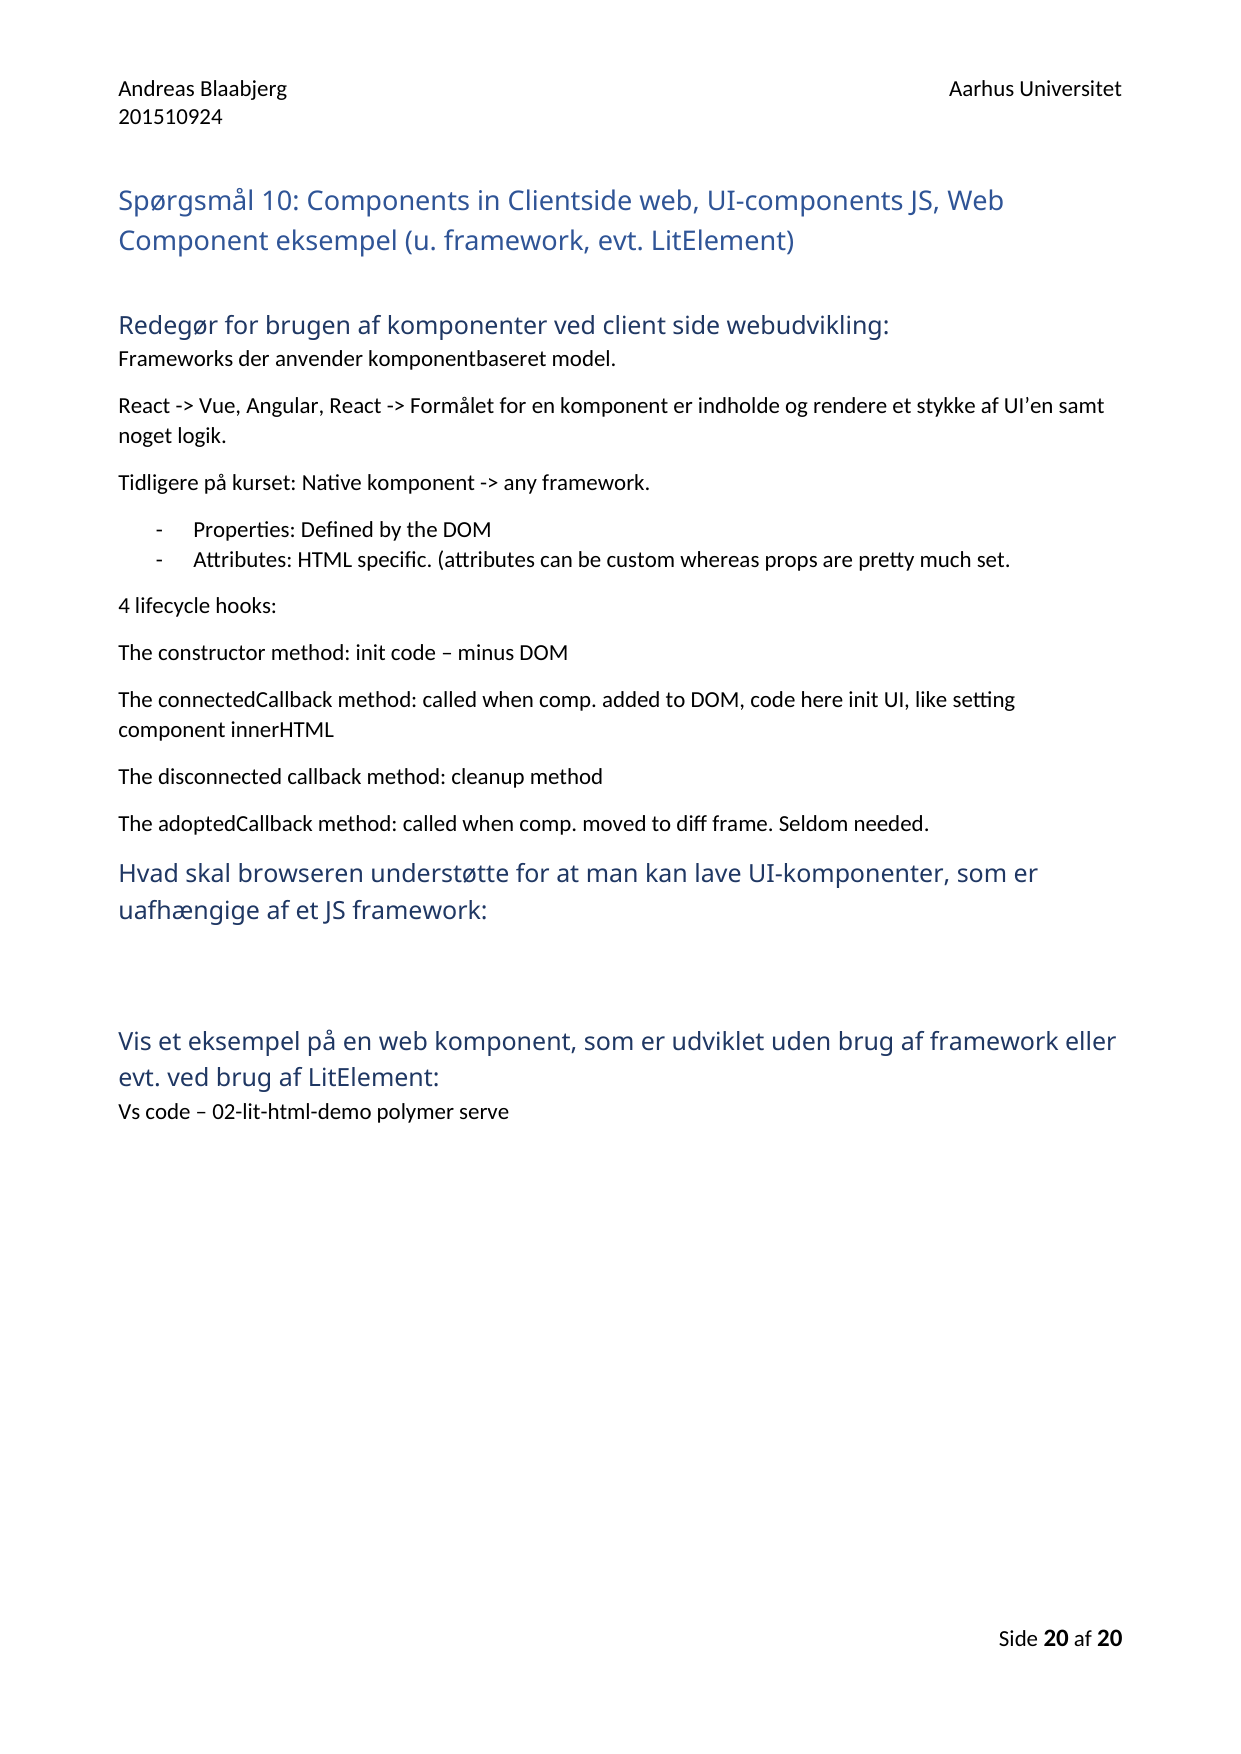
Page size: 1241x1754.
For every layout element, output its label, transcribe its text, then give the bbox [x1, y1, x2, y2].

text The disconnected callback method: cleanup method [118, 762, 1122, 790]
list Attributes: HTML specific. (attributes can be custom whereas props are pretty much set. [156, 545, 1122, 573]
text The connectedCallback method: called when comp. added to DOM, code here init UI, like setting component innerHTML [118, 685, 1122, 743]
subtitle Spørgsmål 10: Components in Clientside web, UI-components JS, Web Component eksempel (u. framework, evt. LitElement) [118, 181, 1122, 258]
text Frameworks der anvender komponentbaseret model. [118, 344, 1122, 373]
subtitle Vis et eksempel på en web komponent, som er udviklet uden brug af framework eller evt. ved brug af LitElement: [118, 1023, 1122, 1094]
text The adoptedCallback method: called when comp. moved to diff frame. Seldom needed. [118, 809, 1122, 837]
text 4 lifecycle hooks: [118, 591, 1122, 619]
text Vs code – 02-lit-html-demo polymer serve [118, 1097, 1122, 1125]
subtitle Hvad skal browseren understøtte for at man kan lave UI-komponenter, som er uafhængige af et JS framework: [118, 856, 1122, 927]
text Tidligere på kurset: Native komponent -> any framework. [118, 468, 1122, 497]
text React -> Vue, Angular, React -> Formålet for en komponent er indholde og rendere et stykke af UI’en samt noget logik. [118, 391, 1122, 450]
subtitle Redegør for brugen af komponenter ved client side webudvikling: [118, 308, 1122, 342]
list Properties: Defined by the DOM [156, 515, 1122, 543]
text The constructor method: init code – minus DOM [118, 638, 1122, 666]
